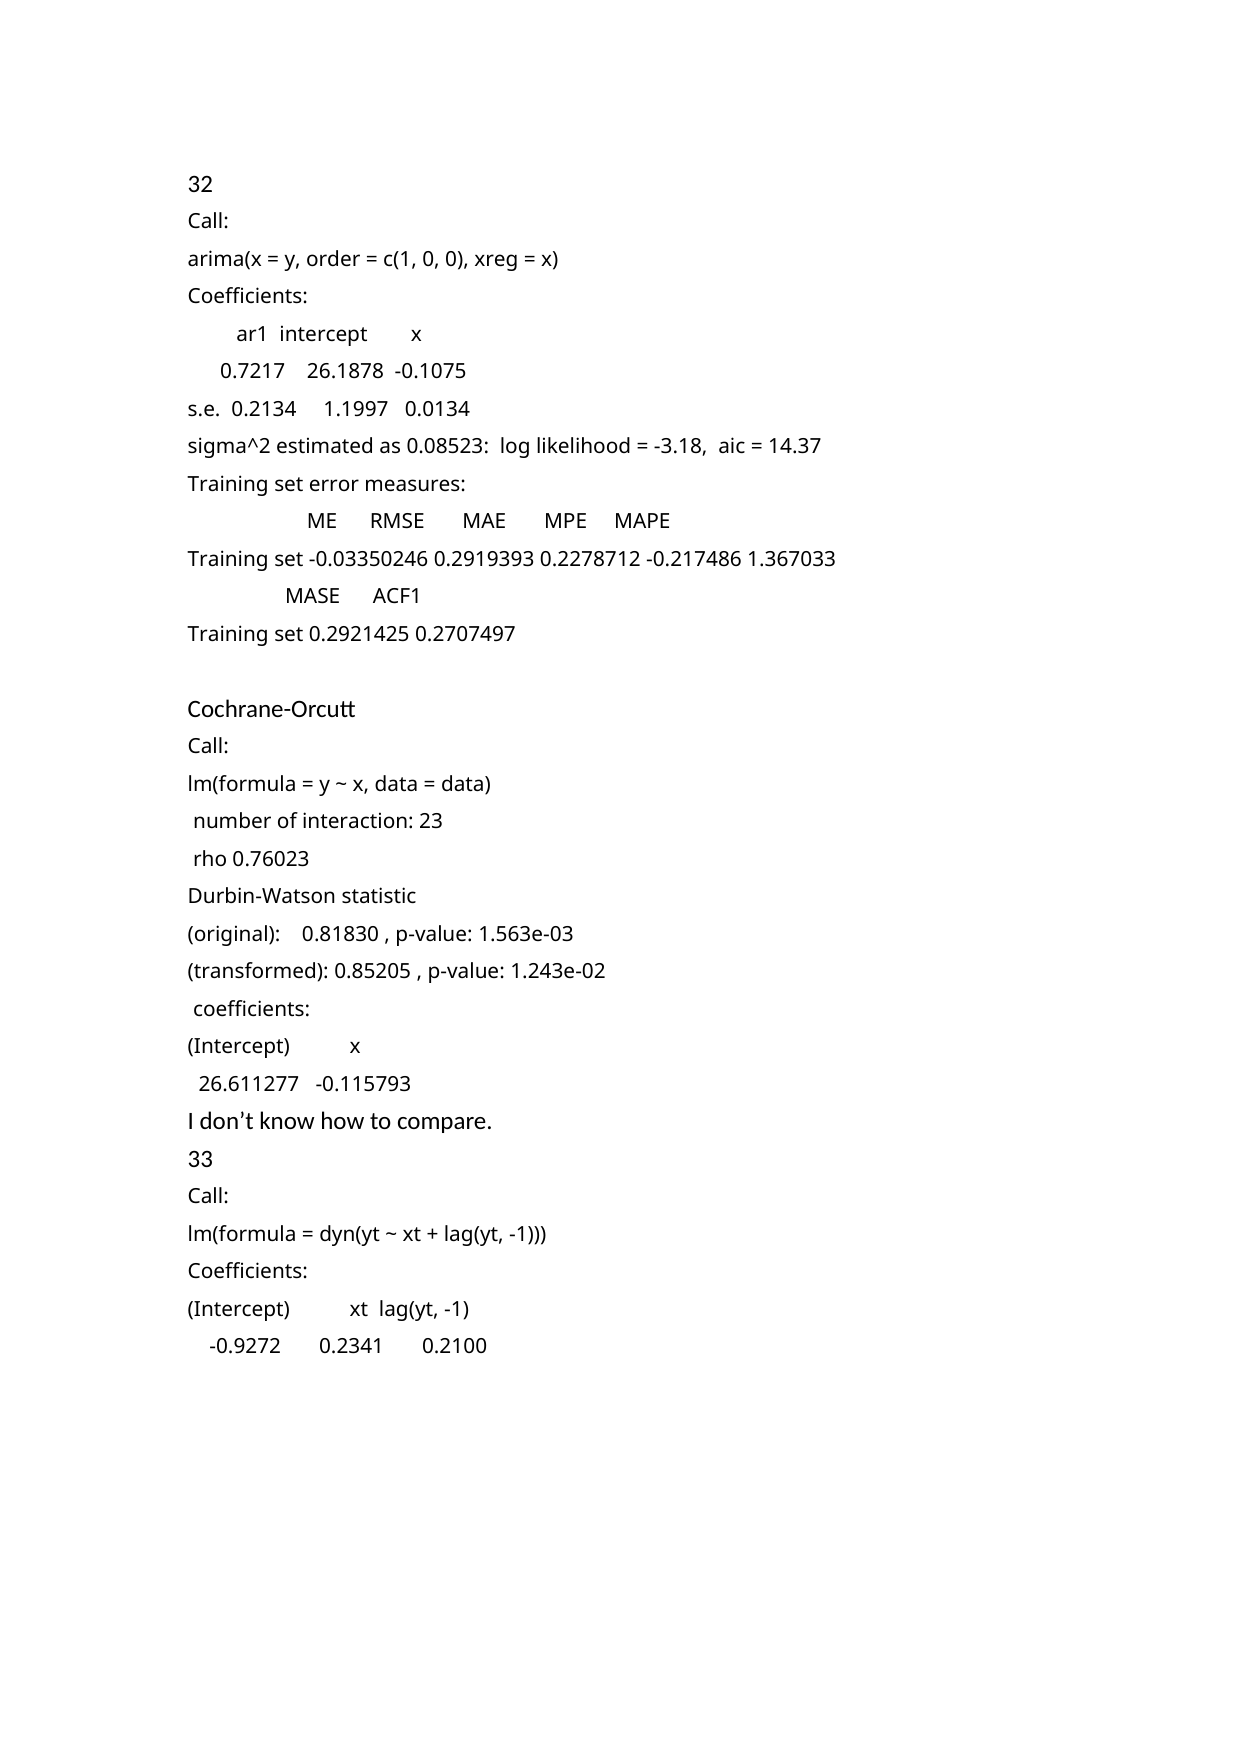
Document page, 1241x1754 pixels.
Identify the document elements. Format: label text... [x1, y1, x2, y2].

text Call: [187, 1177, 1053, 1214]
text (Intercept) x [187, 1027, 1053, 1064]
text 0.7217 26.1878 -0.1075 [187, 352, 1053, 389]
text Coefficients: [187, 1252, 1053, 1289]
text coefficients: [187, 989, 1053, 1027]
text Cochrane-Orcutt [187, 689, 1053, 727]
text ME RMSE MAE MPE MAPE [187, 502, 1053, 539]
text s.e. 0.2134 1.1997 0.0134 [187, 389, 1053, 427]
text (transformed): 0.85205 , p-value: 1.243e-02 [187, 952, 1053, 989]
text Training set 0.2921425 0.2707497 [187, 614, 1053, 652]
text rho 0.76023 [187, 839, 1053, 877]
text lm(formula = dyn(yt ~ xt + lag(yt, -1))) [187, 1214, 1053, 1252]
text Durbin-Watson statistic [187, 877, 1053, 914]
text 26.611277 -0.115793 [187, 1064, 1053, 1102]
text lm(formula = y ~ x, data = data) [187, 764, 1053, 802]
text number of interaction: 23 [187, 802, 1053, 839]
text (Intercept) xt lag(yt, -1) [187, 1289, 1053, 1327]
text 33 [187, 1139, 1053, 1177]
text ar1 intercept x [187, 314, 1053, 352]
text MASE ACF1 [187, 577, 1053, 614]
text (original): 0.81830 , p-value: 1.563e-03 [187, 914, 1053, 952]
text Call: [187, 202, 1053, 239]
text I don’t know how to compare. [187, 1102, 1053, 1139]
text arima(x = y, order = c(1, 0, 0), xreg = x) [187, 239, 1053, 277]
text -0.9272 0.2341 0.2100 [187, 1327, 1053, 1364]
text Training set error measures: [187, 464, 1053, 502]
text Training set -0.03350246 0.2919393 0.2278712 -0.217486 1.367033 [187, 539, 1053, 577]
text 32 [187, 164, 1053, 202]
text Coefficients: [187, 277, 1053, 314]
text Call: [187, 727, 1053, 764]
text sigma^2 estimated as 0.08523: log likelihood = -3.18, aic = 14.37 [187, 427, 1053, 464]
